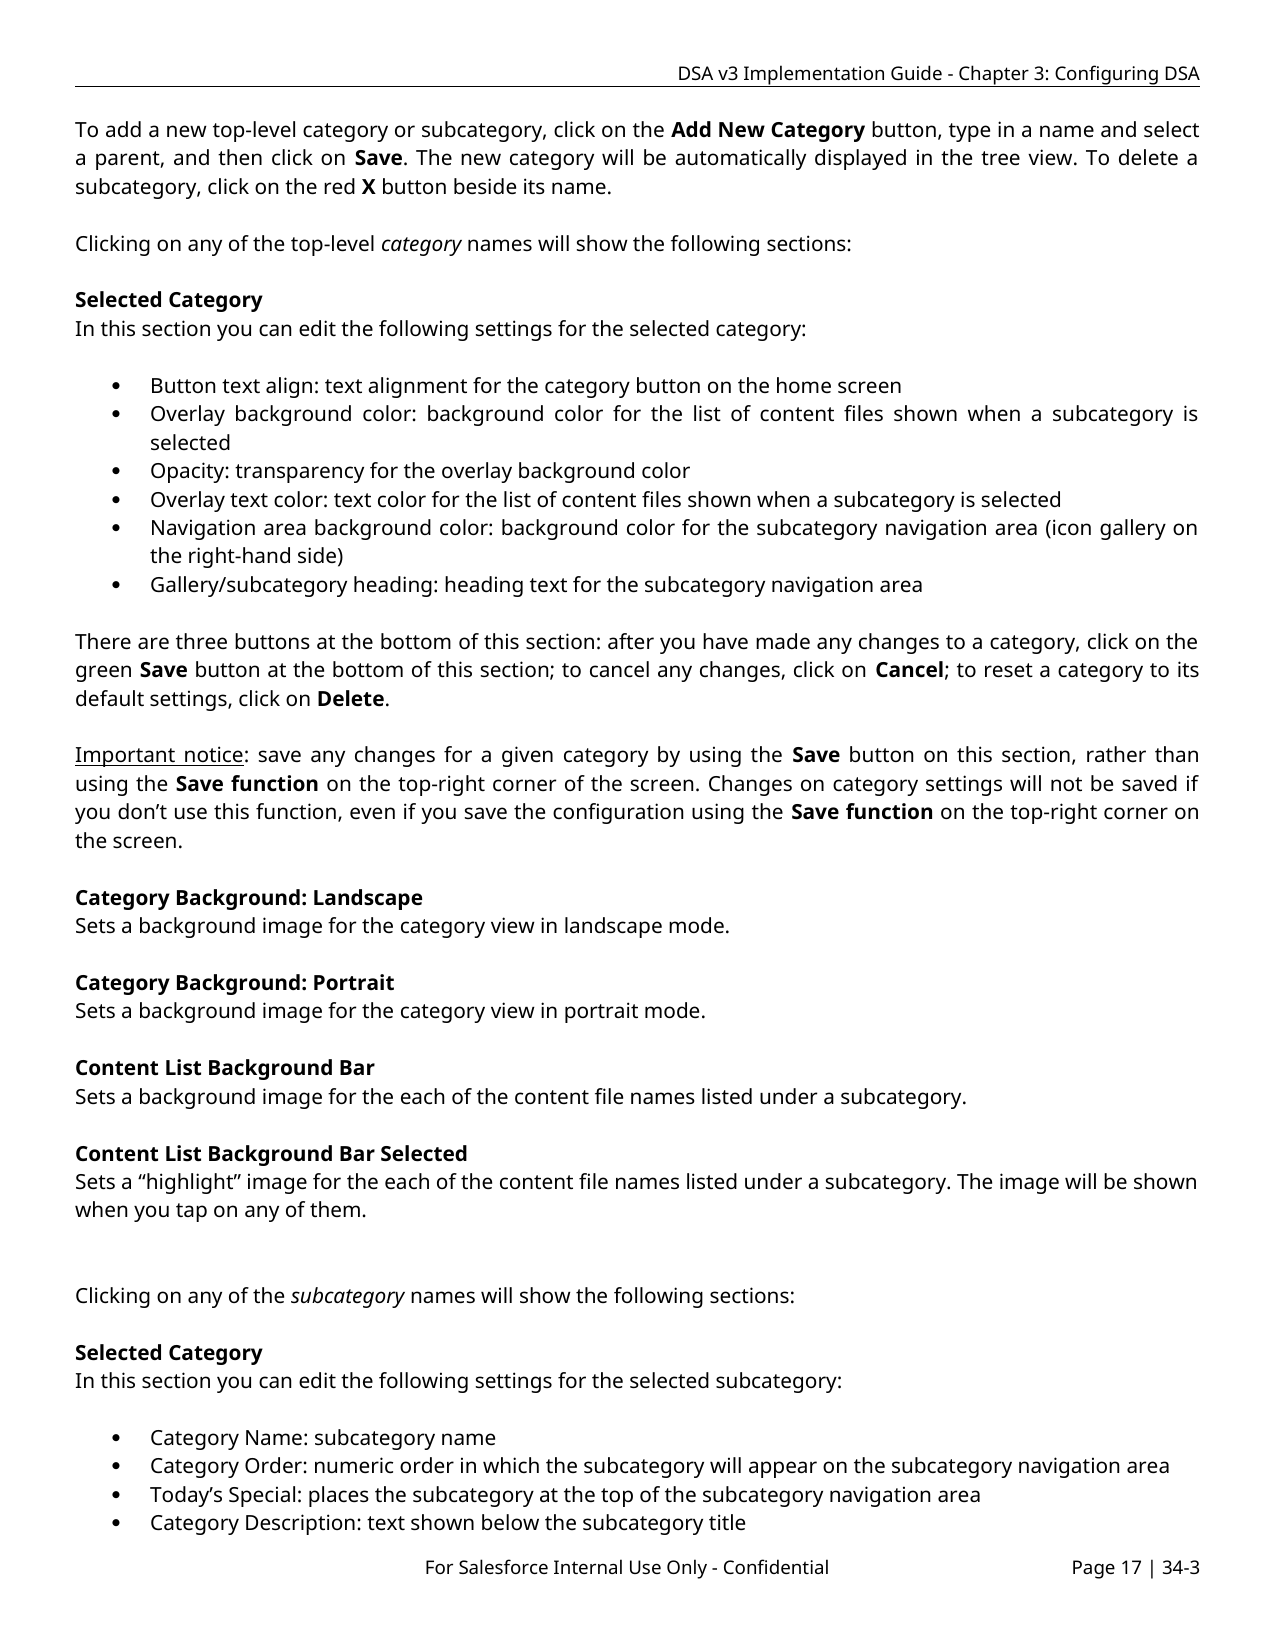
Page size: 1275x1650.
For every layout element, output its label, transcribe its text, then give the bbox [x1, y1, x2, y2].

list Button text align: text alignment for the category button on the home screen [112, 371, 1200, 399]
text Sets a background image for the category view in portrait mode. [75, 997, 1200, 1025]
text Category Background: Portrait [75, 968, 1200, 997]
text Sets a “highlight” image for the each of the content file names listed under a subcategory. The image will be shown when you tap on any of them. [75, 1167, 1200, 1224]
text Important notice: save any changes for a given category by using the Save button on this section, rather than using the Save function on the top-right corner of the screen. Changes on category settings will not be saved if you don’t use this function, even if you save the configuration using the Save function on the top-right corner on the screen. [75, 741, 1200, 854]
text Content List Background Bar Selected [75, 1139, 1200, 1167]
text Clicking on any of the top-level category names will show the following sections: [75, 229, 1200, 257]
text Content List Background Bar [75, 1053, 1200, 1082]
text Selected Category [75, 1338, 1200, 1366]
list Navigation area background color: background color for the subcategory navigation area (icon gallery on the right-hand side) [112, 513, 1200, 570]
list Category Name: subcategory name [112, 1423, 1200, 1452]
list Opacity: transparency for the overlay background color [112, 456, 1200, 485]
text Clicking on any of the subcategory names will show the following sections: [75, 1281, 1200, 1309]
list Category Description: text shown below the subcategory title [112, 1508, 1200, 1537]
text Sets a background image for the each of the content file names listed under a subcategory. [75, 1082, 1200, 1110]
list Overlay background color: background color for the list of content files shown when a subcategory is selected [112, 399, 1200, 456]
list Overlay text color: text color for the list of content files shown when a subcategory is selected [112, 485, 1200, 513]
list Gallery/subcategory heading: heading text for the subcategory navigation area [112, 570, 1200, 598]
list Today’s Special: places the subcategory at the top of the subcategory navigation area [112, 1480, 1200, 1508]
text Category Background: Landscape [75, 883, 1200, 911]
text In this section you can edit the following settings for the selected category: [75, 314, 1200, 342]
list Category Order: numeric order in which the subcategory will appear on the subcategory navigation area [112, 1452, 1200, 1480]
text Selected Category [75, 286, 1200, 314]
text Sets a background image for the category view in landscape mode. [75, 911, 1200, 940]
text In this section you can edit the following settings for the selected subcategory: [75, 1366, 1200, 1395]
text To add a new top-level category or subcategory, click on the Add New Category button, type in a name and select a parent, and then click on Save. The new category will be automatically displayed in the tree view. To delete a subcategory, click on the red X button beside its name. [75, 115, 1200, 200]
text There are three buttons at the bottom of this section: after you have made any changes to a category, click on the green Save button at the bottom of this section; to cancel any changes, click on Cancel; to reset a category to its default settings, click on Delete. [75, 627, 1200, 712]
